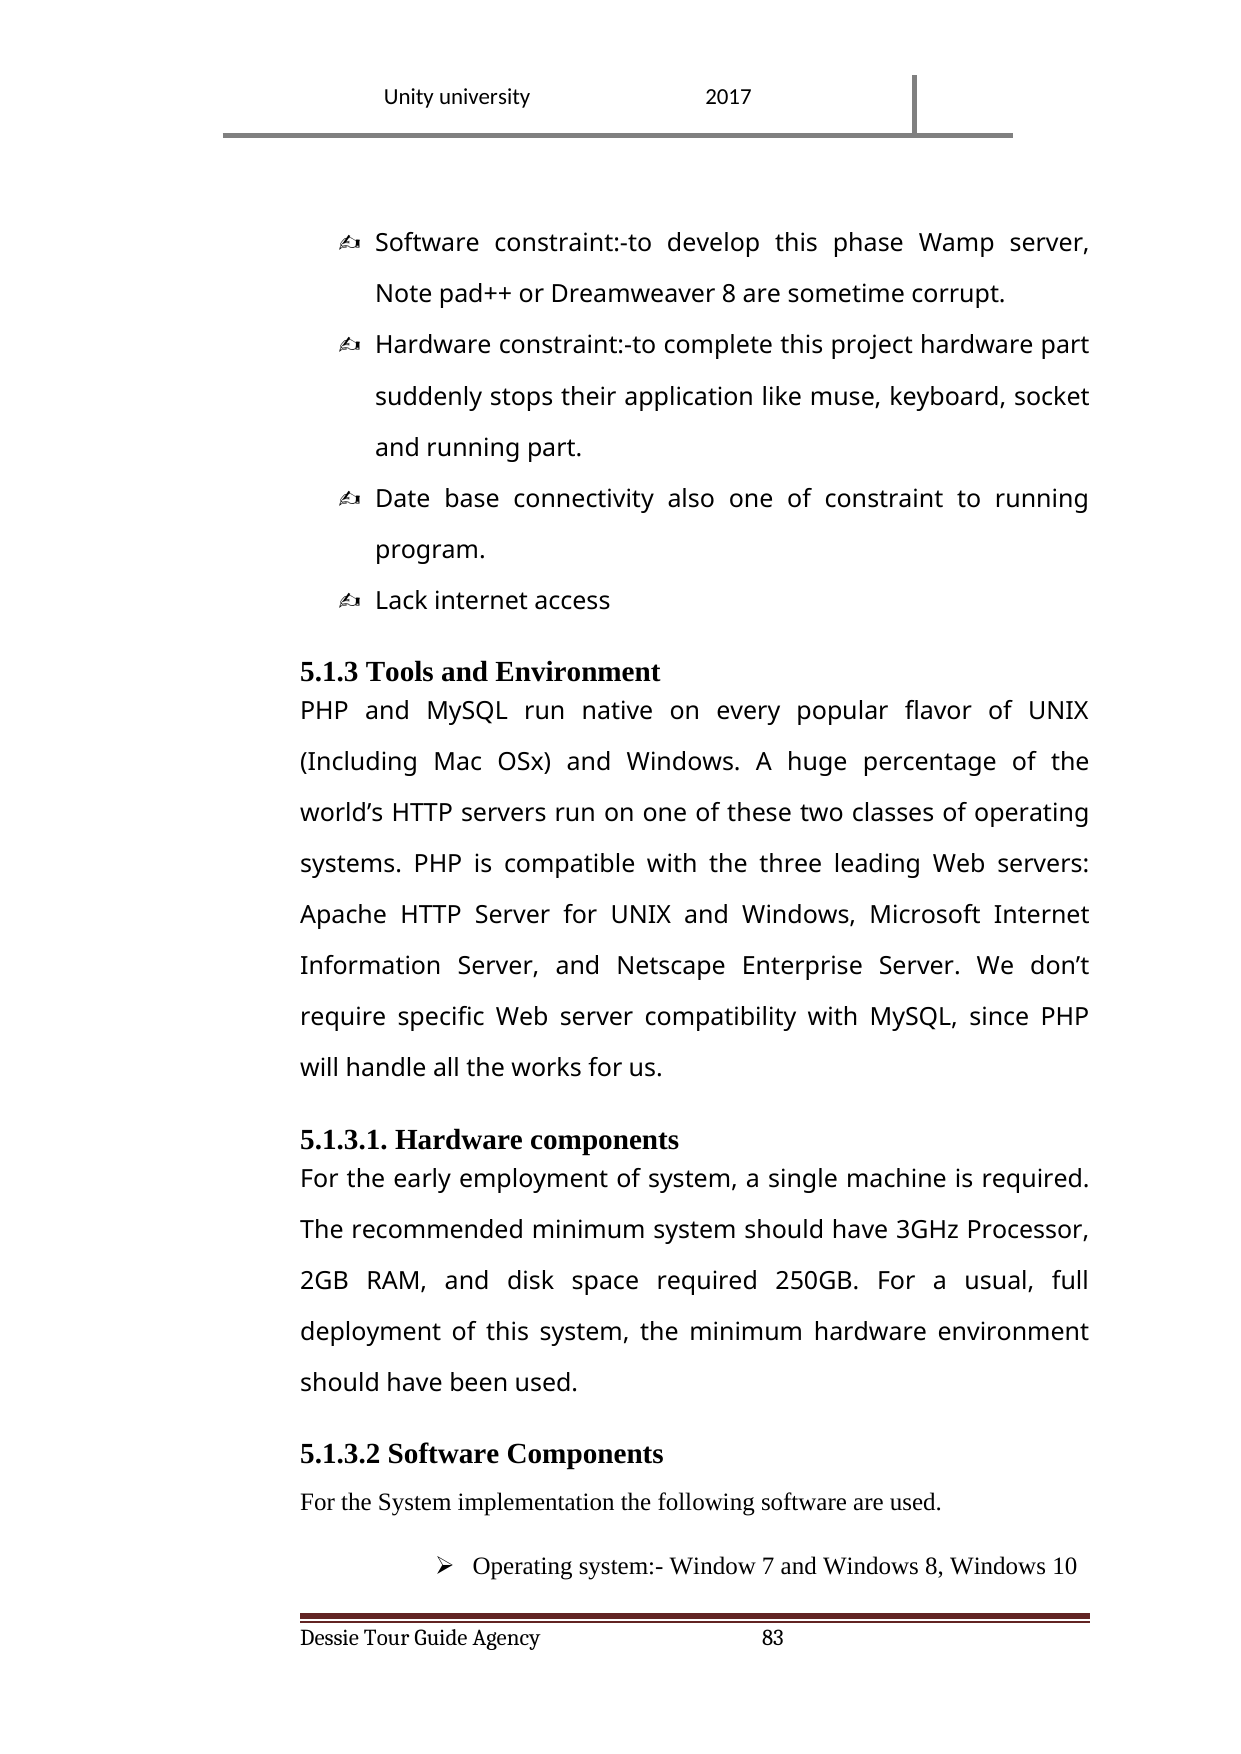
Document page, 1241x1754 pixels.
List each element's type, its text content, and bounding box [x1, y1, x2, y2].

list Software constraint:-to develop this phase Wamp server, Note pad++ or Dreamweaver 8 are sometime corrupt. [337, 225, 1090, 310]
list Date base connectivity also one of constraint to running program. [337, 480, 1090, 565]
text For the System implementation the following software are used. [300, 1487, 1090, 1516]
subtitle 5.1.3.1. Hardware components [300, 1122, 1090, 1155]
list Operating system:- Window 7 and Windows 8, Windows 10 [435, 1551, 1090, 1579]
list Lack internet access [337, 582, 1090, 616]
subtitle 5.1.3 Tools and Environment [300, 654, 1090, 688]
text For the early employment of system, a single machine is required. The recommended minimum system should have 3GHz Processor, 2GB RAM, and disk space required 250GB. For a usual, full deployment of this system, the minimum hardware environment should have been used. [300, 1160, 1090, 1399]
subtitle 5.1.3.2 Software Components [300, 1436, 1090, 1470]
text PHP and MySQL run native on every popular flavor of UNIX (Including Mac OSx) and Windows. A huge percentage of the world’s HTTP servers run on one of these two classes of operating systems. PHP is compatible with the three leading Web servers: Apache HTTP Server for UNIX and Windows, Microsoft Internet Information Server, and Netscape Enterprise Server. We don’t require specific Web server compatibility with MySQL, since PHP will handle all the works for us. [300, 693, 1090, 1084]
list Hardware constraint:-to complete this project hardware part suddenly stops their application like muse, keyboard, socket and running part. [337, 327, 1090, 463]
